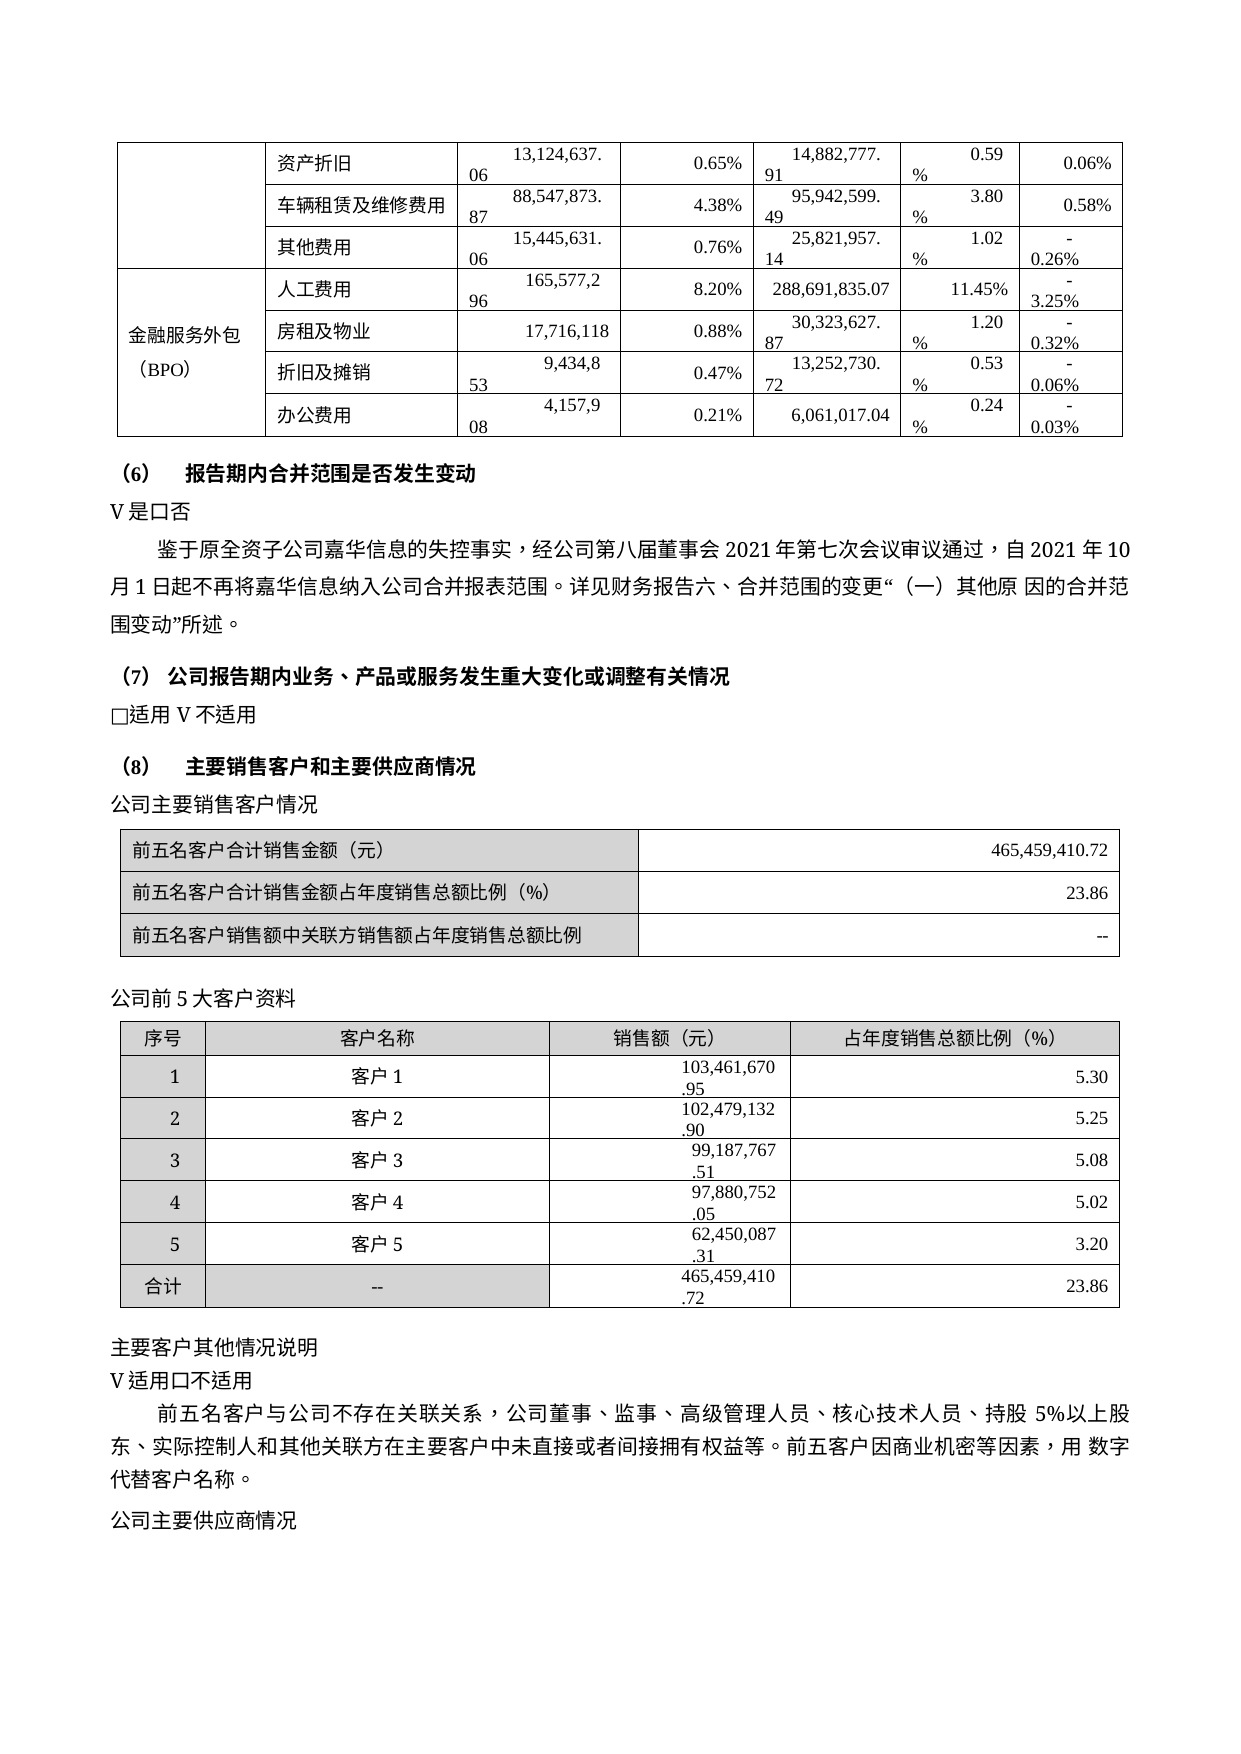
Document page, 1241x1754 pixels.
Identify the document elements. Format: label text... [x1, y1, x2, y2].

table_cell 17,716,118 [458, 311, 620, 351]
subtitle 公司主要销售客户情况 [110, 782, 1130, 820]
table_header 14,882,777.91 [754, 143, 900, 183]
table_header 0.06% [1020, 143, 1122, 183]
table_header 0.59% [901, 143, 1019, 183]
table_cell 288,691,835.07 [754, 269, 900, 309]
table_cell 0.58% [1020, 185, 1122, 226]
table_cell 88,547,873.87 [458, 185, 620, 226]
table_cell 103,461,670.95 [550, 1056, 790, 1097]
table_cell 5.08 [791, 1139, 1119, 1180]
subtitle 公司前5大客户资料 [110, 984, 1130, 1012]
table_cell 3 [121, 1139, 205, 1180]
table_cell 102,479,132.90 [550, 1098, 790, 1138]
table_cell -0.03% [1020, 394, 1122, 436]
table_cell 6,061,017.04 [754, 394, 900, 436]
table_header 销售额（元） [550, 1022, 790, 1055]
table_cell 465,459,410.72 [550, 1265, 790, 1307]
table_cell 客户4 [206, 1181, 549, 1222]
table_cell 0.88% [621, 311, 753, 351]
table_cell 客户3 [206, 1139, 549, 1180]
table_cell 房租及物业 [266, 311, 457, 351]
table_cell 3.80% [901, 185, 1019, 226]
table_cell 1.20% [901, 311, 1019, 351]
table_header [118, 143, 265, 267]
table_cell 5.30 [791, 1056, 1119, 1097]
table_cell 1.02% [901, 227, 1019, 267]
table_cell -3.25% [1020, 269, 1122, 309]
table_cell -0.26% [1020, 227, 1122, 267]
table_cell 车辆租赁及维修费用 [266, 185, 457, 226]
table_cell 15,445,631.06 [458, 227, 620, 267]
subtitle 鉴于原全资子公司嘉华信息的失控事实，经公司第八届董事会2021年第七次会议审议通过，自2021 年10月1日起不再将嘉华信息纳入公司合并报表范围。详见财务报告六、合并范围的变更“（一）其他原 因的合并范围变动”所述。 [110, 527, 1130, 640]
table_cell 人工费用 [266, 269, 457, 309]
table_cell 0.76% [621, 227, 753, 267]
table_cell 1 [121, 1056, 205, 1097]
subtitle V适用口不适用 [110, 1362, 1130, 1395]
table_cell 97,880,752.05 [550, 1181, 790, 1222]
table_header 465,459,410.72 [639, 830, 1119, 871]
subtitle V是口否 [110, 489, 1130, 527]
table_cell 0.24% [901, 394, 1019, 436]
subtitle （8） 主要销售客户和主要供应商情况 [110, 745, 1130, 782]
table_cell 0.53% [901, 352, 1019, 393]
table_cell 0.21% [621, 394, 753, 436]
table_cell 5 [121, 1223, 205, 1264]
table_cell 8.20% [621, 269, 753, 309]
table_cell 前五名客户销售额中关联方销售额占年度销售总额比例 [121, 914, 638, 956]
table_cell 3.20 [791, 1223, 1119, 1264]
table_cell -- [206, 1265, 549, 1307]
table_cell 4,157,908 [458, 394, 620, 436]
table_header 资产折旧 [266, 143, 457, 183]
table_cell 23.86 [639, 872, 1119, 913]
table_cell 办公费用 [266, 394, 457, 436]
table_header 占年度销售总额比例（%） [791, 1022, 1119, 1055]
table_header 客户名称 [206, 1022, 549, 1055]
table_cell 客户2 [206, 1098, 549, 1138]
table_header 前五名客户合计销售金额（元） [121, 830, 638, 871]
subtitle □适用 V不适用 [110, 692, 1130, 730]
table_header 13,124,637.06 [458, 143, 620, 183]
table_cell -0.06% [1020, 352, 1122, 393]
table_cell 其他费用 [266, 227, 457, 267]
subtitle 公司主要供应商情况 [110, 1502, 1130, 1536]
table_cell 合计 [121, 1265, 205, 1307]
table_cell 99,187,767.51 [550, 1139, 790, 1180]
table_cell 客户1 [206, 1056, 549, 1097]
subtitle （6） 报告期内合并范围是否发生变动 [110, 452, 1130, 489]
table_cell 5.25 [791, 1098, 1119, 1138]
table_cell 95,942,599.49 [754, 185, 900, 226]
table_cell 客户5 [206, 1223, 549, 1264]
table_cell 前五名客户合计销售金额占年度销售总额比例（%） [121, 872, 638, 913]
table_cell 0.47% [621, 352, 753, 393]
table_cell 4.38% [621, 185, 753, 226]
table_header 序号 [121, 1022, 205, 1055]
subtitle 主要客户其他情况说明 [110, 1329, 1130, 1362]
table_cell 折旧及摊销 [266, 352, 457, 393]
table_cell 2 [121, 1098, 205, 1138]
table_cell 30,323,627.87 [754, 311, 900, 351]
table_cell 165,577,296 [458, 269, 620, 309]
subtitle （7） 公司报告期内业务、产品或服务发生重大变化或调整有关情况 [110, 655, 1130, 692]
table_cell 13,252,730.72 [754, 352, 900, 393]
table_cell 5.02 [791, 1181, 1119, 1222]
table_cell 62,450,087.31 [550, 1223, 790, 1264]
table_cell -0.32% [1020, 311, 1122, 351]
table_cell 4 [121, 1181, 205, 1222]
table_cell 11.45% [901, 269, 1019, 309]
table_cell 23.86 [791, 1265, 1119, 1307]
table_header 0.65% [621, 143, 753, 183]
table_cell 25,821,957.14 [754, 227, 900, 267]
table_cell -- [639, 914, 1119, 956]
subtitle 前五名客户与公司不存在关联关系，公司董事、监事、高级管理人员、核心技术人员、持股5%以上股 东、实际控制人和其他关联方在主要客户中未直接或者间接拥有权益等。前五客户因商业机密等因素，用 数字代替客户名称。 [110, 1395, 1130, 1494]
table_cell 9,434,853 [458, 352, 620, 393]
table_cell 金融服务外包 （BPO） [118, 269, 265, 436]
